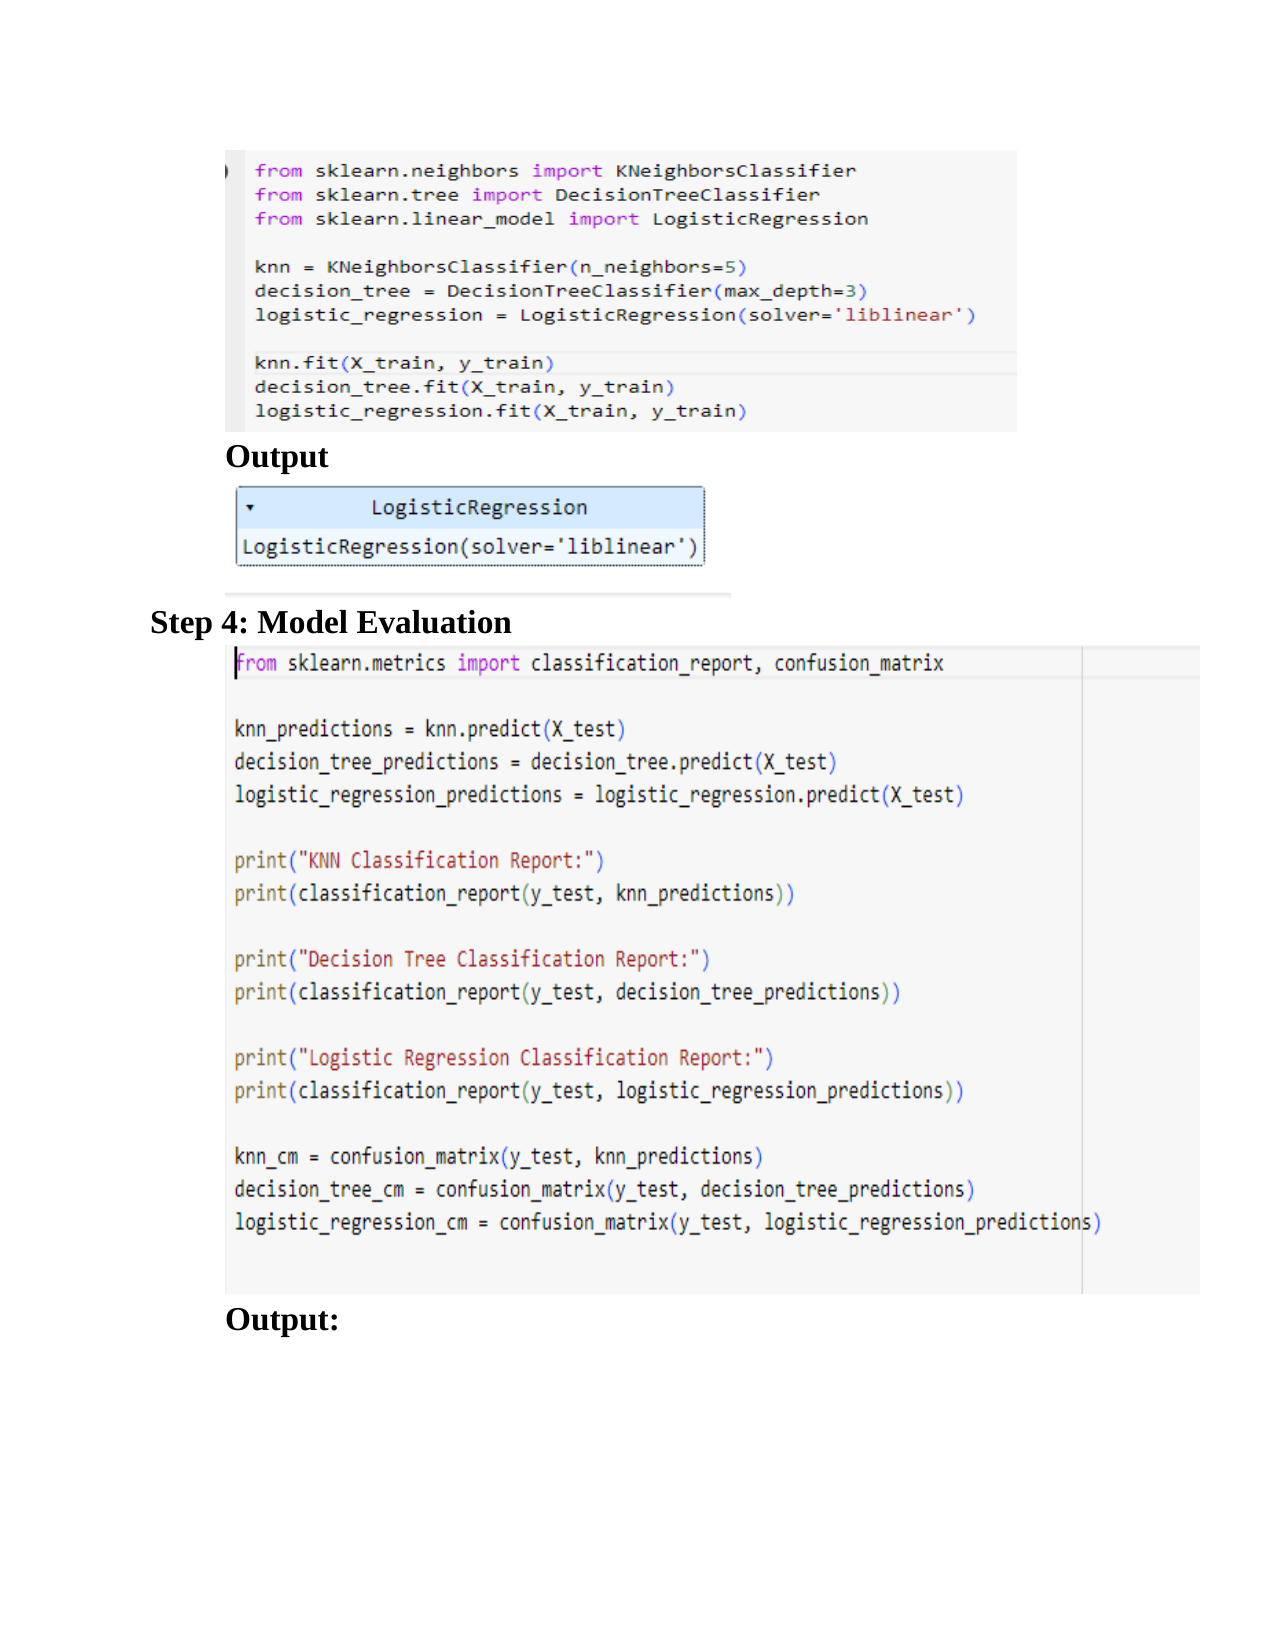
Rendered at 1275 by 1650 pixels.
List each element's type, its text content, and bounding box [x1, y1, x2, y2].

picture [225, 150, 1018, 432]
picture [225, 480, 732, 598]
text Step 4: Model Evaluation [150, 602, 1125, 641]
picture [225, 645, 1200, 1294]
text Output [225, 437, 1125, 475]
text Output: [225, 1299, 1125, 1337]
